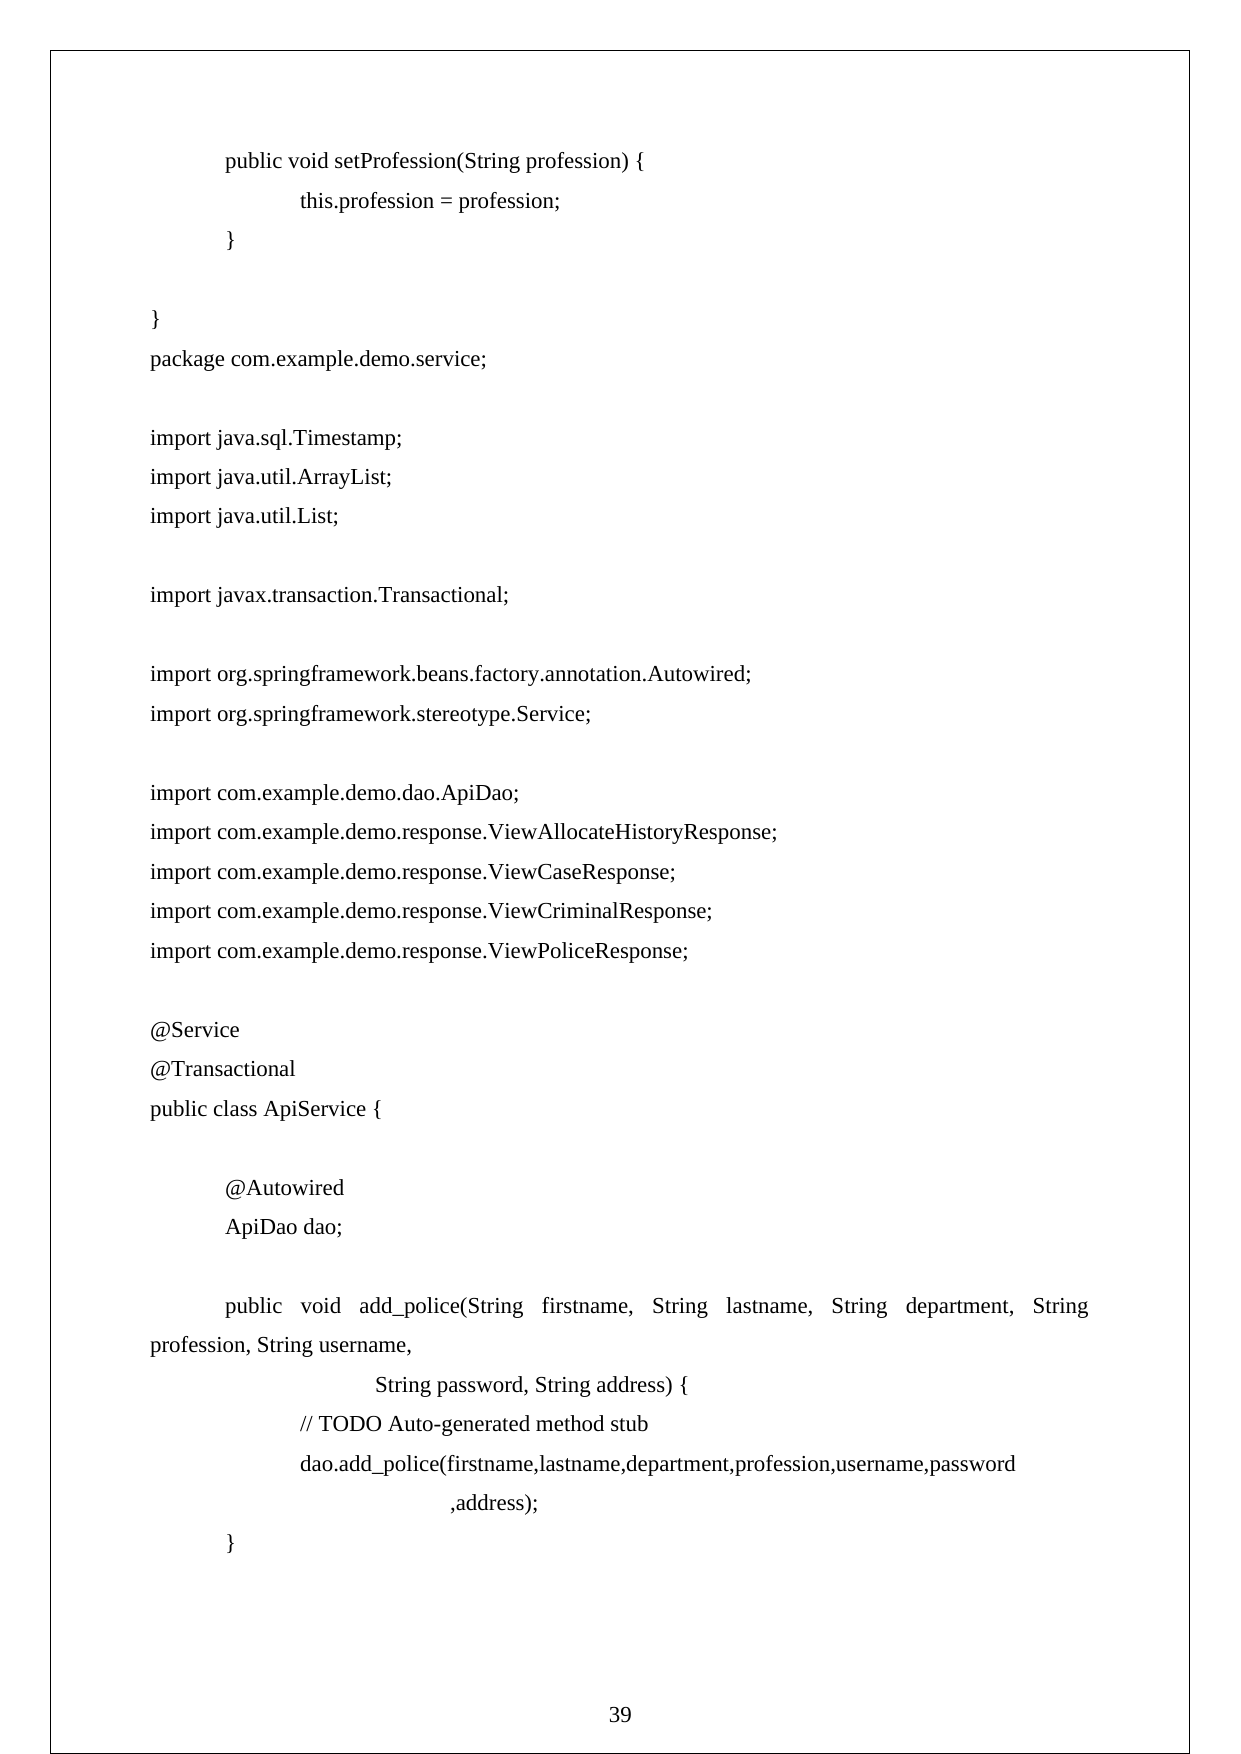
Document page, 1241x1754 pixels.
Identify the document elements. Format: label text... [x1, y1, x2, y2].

text } [150, 1529, 1090, 1555]
text } [150, 226, 1090, 252]
text dao.add_police(firstname,lastname,department,profession,username,password [150, 1450, 1090, 1476]
text import com.example.demo.response.ViewAllocateHistoryResponse; [150, 818, 1090, 845]
text @Autowired [150, 1174, 1090, 1200]
text @Transactional [150, 1055, 1090, 1082]
text import java.util.List; [150, 502, 1090, 529]
text import com.example.demo.response.ViewPoliceResponse; [150, 937, 1090, 963]
text public void add_police(String firstname, String lastname, String department, String profession, String username, [150, 1292, 1090, 1358]
text String password, String address) { [150, 1371, 1090, 1397]
text import com.example.demo.dao.ApiDao; [150, 779, 1090, 805]
text // TODO Auto-generated method stub [150, 1411, 1090, 1437]
text } [150, 305, 1090, 331]
text import com.example.demo.response.ViewCaseResponse; [150, 858, 1090, 884]
text ApiDao dao; [150, 1213, 1090, 1239]
text import javax.transaction.Transactional; [150, 581, 1090, 608]
text import org.springframework.stereotype.Service; [150, 700, 1090, 726]
text this.profession = profession; [150, 187, 1090, 213]
text import java.util.ArrayList; [150, 463, 1090, 489]
text import java.sql.Timestamp; [150, 423, 1090, 450]
text ,address); [150, 1489, 1090, 1516]
text import org.springframework.beans.factory.annotation.Autowired; [150, 660, 1090, 687]
text import com.example.demo.response.ViewCriminalResponse; [150, 897, 1090, 924]
text public void setProfession(String profession) { [150, 147, 1090, 173]
text @Service [150, 1016, 1090, 1042]
text public class ApiService { [150, 1095, 1090, 1121]
text package com.example.demo.service; [150, 344, 1090, 371]
